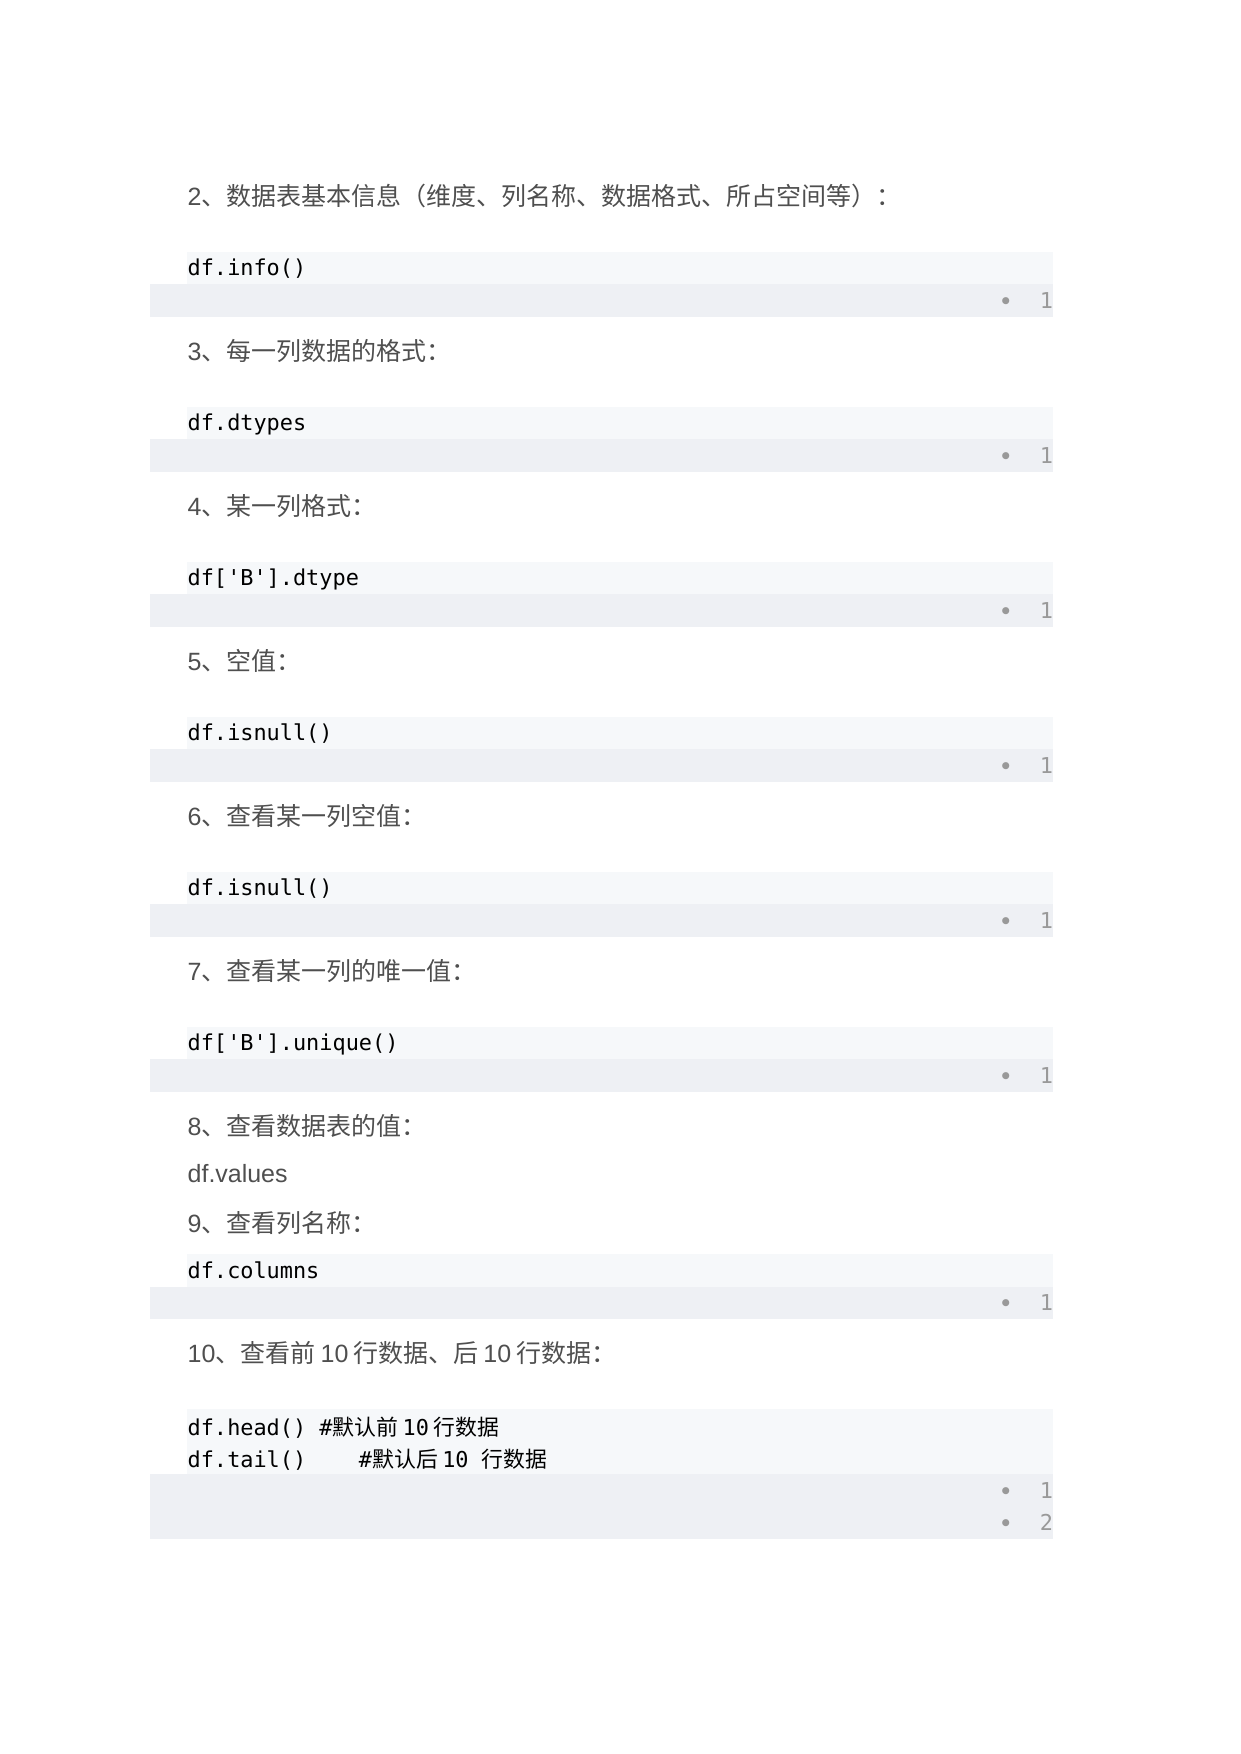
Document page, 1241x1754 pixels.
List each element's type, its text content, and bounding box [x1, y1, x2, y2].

list 1 [150, 904, 1053, 937]
text 6、查看某一列空值： [187, 782, 1053, 847]
text 7、查看某一列的唯一值： [187, 937, 1053, 1002]
list 1 [150, 439, 1053, 472]
list 2 [150, 1507, 1053, 1539]
text 4、某一列格式： [187, 472, 1053, 537]
text df.dtypes [187, 407, 1053, 439]
list 1 [150, 1474, 1053, 1507]
list 1 [150, 594, 1053, 627]
text 10、查看前10行数据、后10行数据： [187, 1319, 1053, 1384]
text 3、每一列数据的格式： [187, 317, 1053, 382]
text df.isnull() [187, 717, 1053, 749]
list 1 [150, 1287, 1053, 1319]
text df.info() [187, 252, 1053, 284]
text df.columns [187, 1254, 1053, 1287]
text 2、数据表基本信息（维度、列名称、数据格式、所占空间等）： [187, 162, 1053, 227]
text df['B'].dtype [187, 562, 1053, 594]
text df.tail() #默认后10 行数据 [187, 1442, 1053, 1474]
text df.isnull() [187, 872, 1053, 904]
text df.head() #默认前10行数据 [187, 1409, 1053, 1442]
text 5、空值： [187, 627, 1053, 692]
text df['B'].unique() [187, 1027, 1053, 1059]
list 1 [150, 284, 1053, 317]
text 8、查看数据表的值： df.values 9、查看列名称： [187, 1092, 1053, 1254]
list 1 [150, 749, 1053, 782]
list 1 [150, 1059, 1053, 1092]
